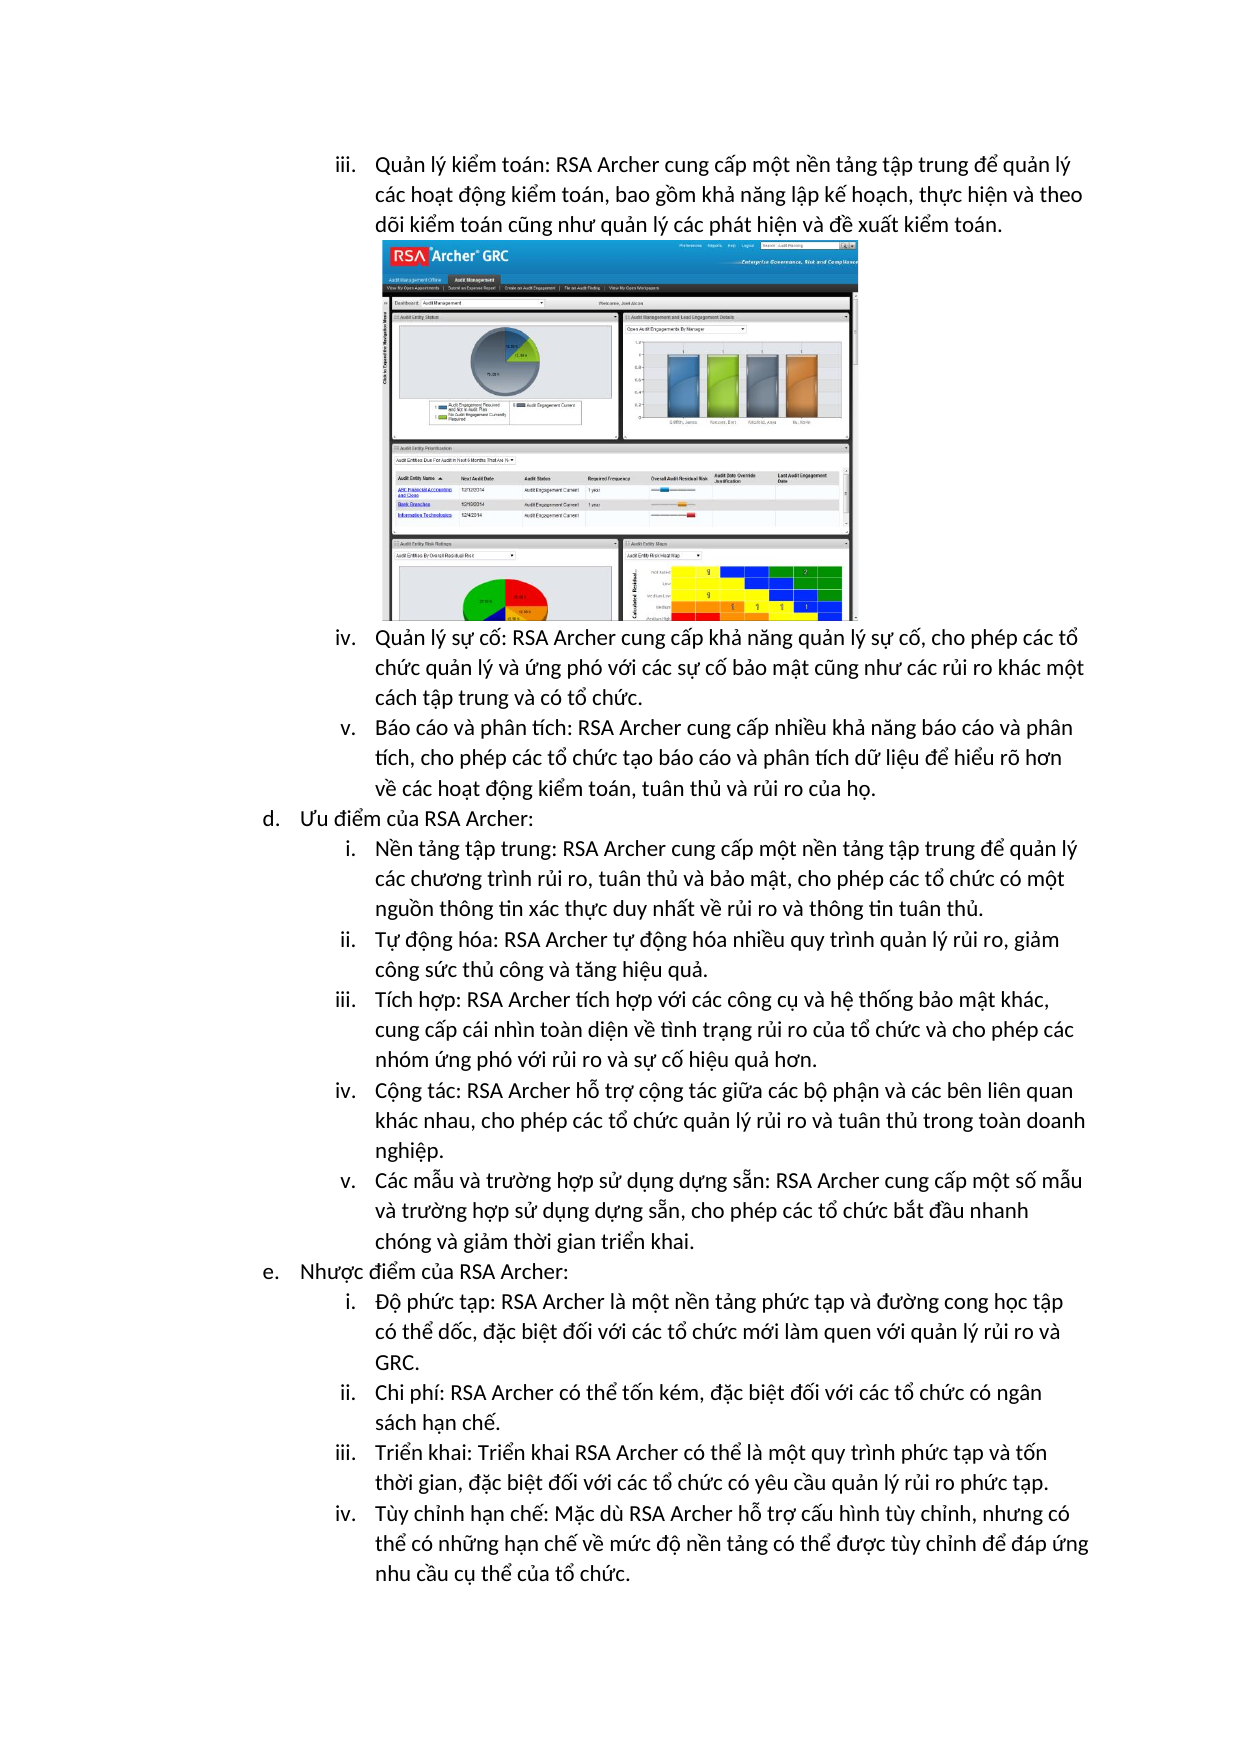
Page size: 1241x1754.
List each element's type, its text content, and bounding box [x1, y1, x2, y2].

list Các mẫu và trường hợp sử dụng dựng sẵn: RSA Archer cung cấp một số mẫu và trường hợp sử dụng dựng sẵn, cho phép các tổ chức bắt đầu nhanh chóng và giảm thời gian triển khai. [356, 1166, 1090, 1255]
list Triển khai: Triển khai RSA Archer có thể là một quy trình phức tạp và tốn thời gian, đặc biệt đối với các tổ chức có yêu cầu quản lý rủi ro phức tạp. [356, 1438, 1090, 1496]
list Nền tảng tập trung: RSA Archer cung cấp một nền tảng tập trung để quản lý các chương trình rủi ro, tuân thủ và bảo mật, cho phép các tổ chức có một nguồn thông tin xác thực duy nhất về rủi ro và thông tin tuân thủ. [356, 834, 1090, 922]
picture [382, 240, 859, 621]
list Quản lý sự cố: RSA Archer cung cấp khả năng quản lý sự cố, cho phép các tổ chức quản lý và ứng phó với các sự cố bảo mật cũng như các rủi ro khác một cách tập trung và có tổ chức. [356, 623, 1090, 711]
list Độ phức tạp: RSA Archer là một nền tảng phức tạp và đường cong học tập có thể dốc, đặc biệt đối với các tổ chức mới làm quen với quản lý rủi ro và GRC. [356, 1287, 1090, 1376]
list Chi phí: RSA Archer có thể tốn kém, đặc biệt đối với các tổ chức có ngân sách hạn chế. [356, 1378, 1090, 1436]
list Cộng tác: RSA Archer hỗ trợ cộng tác giữa các bộ phận và các bên liên quan khác nhau, cho phép các tổ chức quản lý rủi ro và tuân thủ trong toàn doanh nghiệp. [356, 1076, 1090, 1164]
list Báo cáo và phân tích: RSA Archer cung cấp nhiều khả năng báo cáo và phân tích, cho phép các tổ chức tạo báo cáo và phân tích dữ liệu để hiểu rõ hơn về các hoạt động kiểm toán, tuân thủ và rủi ro của họ. [356, 713, 1090, 802]
list Quản lý kiểm toán: RSA Archer cung cấp một nền tảng tập trung để quản lý các hoạt động kiểm toán, bao gồm khả năng lập kế hoạch, thực hiện và theo dõi kiểm toán cũng như quản lý các phát hiện và đề xuất kiểm toán. [356, 150, 1090, 238]
list Tùy chỉnh hạn chế: Mặc dù RSA Archer hỗ trợ cấu hình tùy chỉnh, nhưng có thể có những hạn chế về mức độ nền tảng có thể được tùy chỉnh để đáp ứng nhu cầu cụ thể của tổ chức. [356, 1499, 1090, 1587]
list Ưu điểm của RSA Archer: [262, 804, 1090, 832]
list Tự động hóa: RSA Archer tự động hóa nhiều quy trình quản lý rủi ro, giảm công sức thủ công và tăng hiệu quả. [356, 925, 1090, 983]
list Nhược điểm của RSA Archer: [262, 1257, 1090, 1285]
list Tích hợp: RSA Archer tích hợp với các công cụ và hệ thống bảo mật khác, cung cấp cái nhìn toàn diện về tình trạng rủi ro của tổ chức và cho phép các nhóm ứng phó với rủi ro và sự cố hiệu quả hơn. [356, 985, 1090, 1073]
